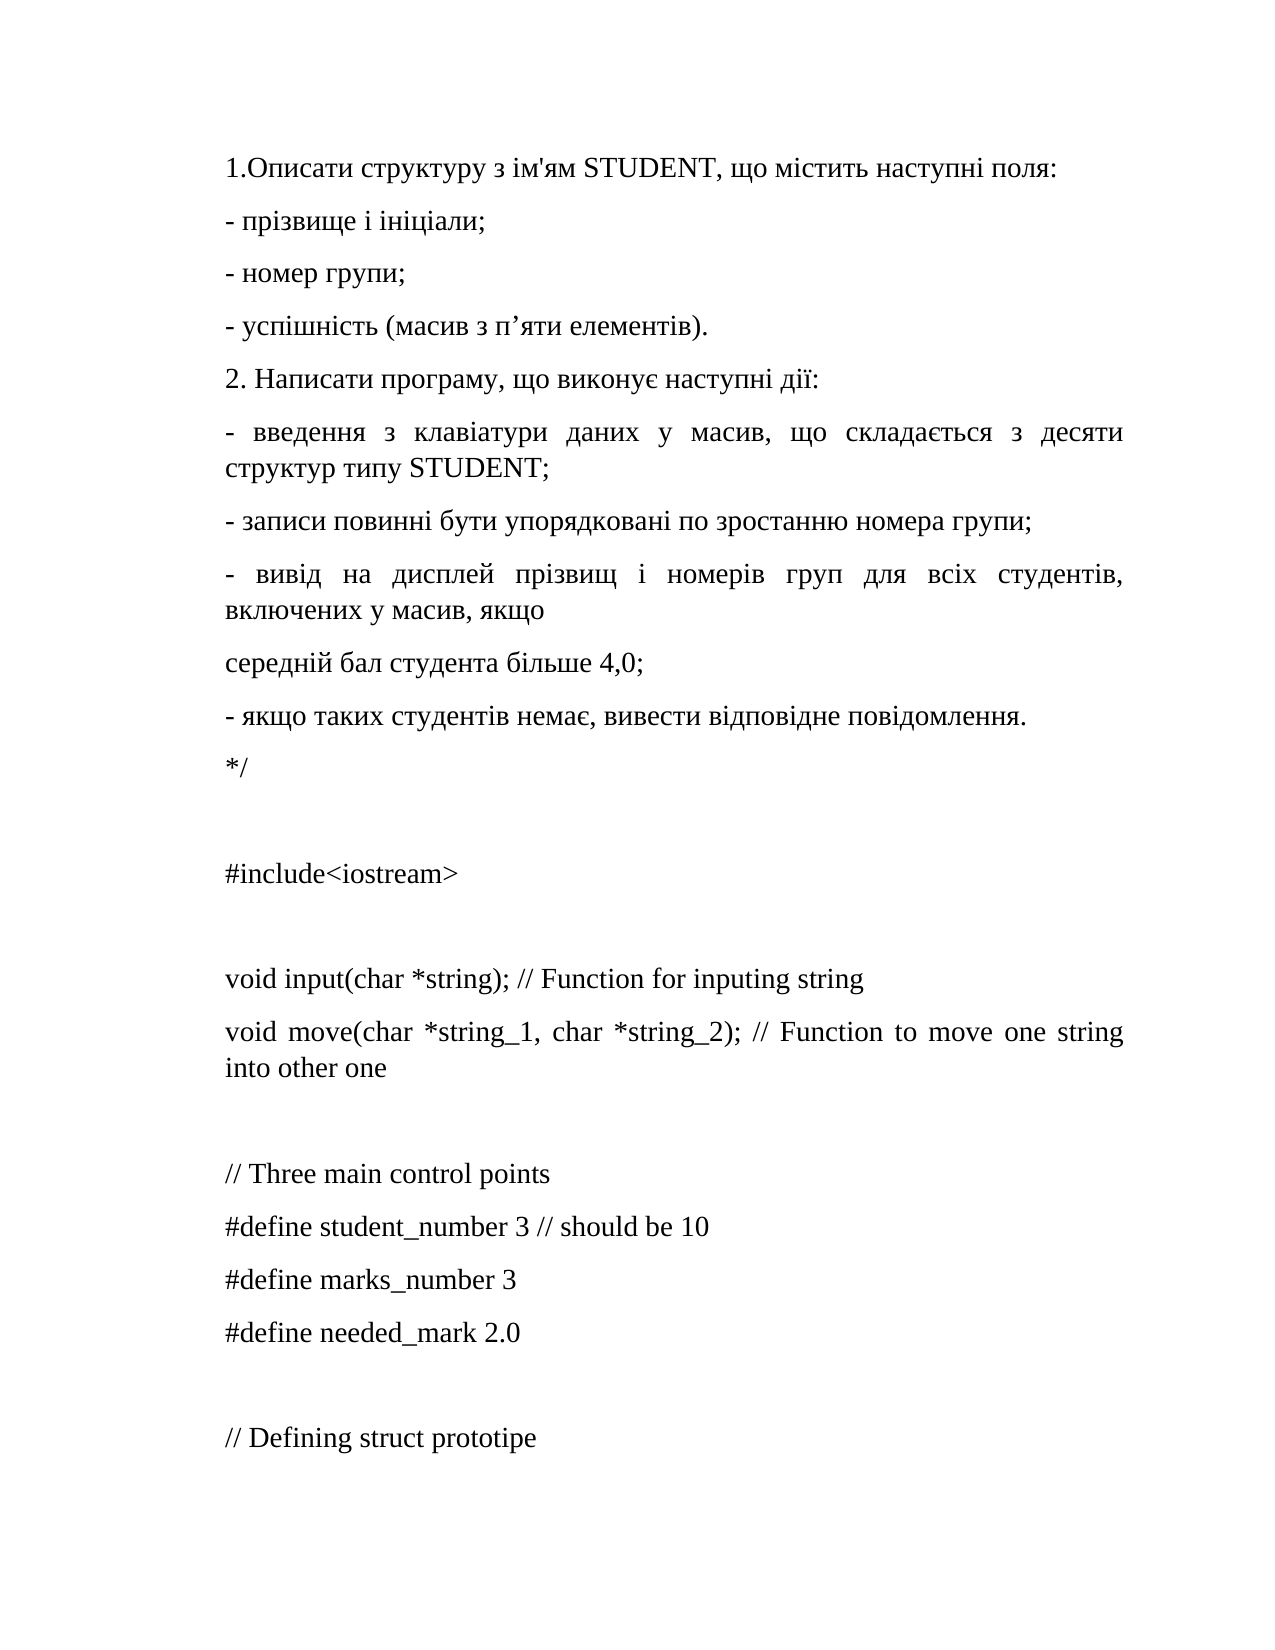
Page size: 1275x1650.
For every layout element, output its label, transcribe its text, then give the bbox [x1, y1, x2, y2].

text // Three main control points [225, 1156, 1125, 1190]
text - якщо таких студентів немає, вивести відповідне повідомлення. [225, 698, 1125, 731]
text #define student_number 3 // should be 10 [225, 1209, 1125, 1243]
text - введення з клавіатури даних у масив, що складається з десяти структур типу STUDENT; [225, 414, 1125, 484]
text #include<iostream> [225, 856, 1125, 889]
text 2. Написати програму, що виконує наступні дії: [225, 361, 1125, 395]
text */ [225, 750, 1125, 784]
text #define marks_number 3 [225, 1262, 1125, 1295]
text void input(char *string); // Function for inputing string [225, 962, 1125, 995]
text - записи повинні бути упорядковані по зростанню номера групи; [225, 503, 1125, 537]
text 1.Описати структуру з ім'ям STUDENT, що містить наступні поля: [225, 150, 1125, 183]
text середній бал студента більше 4,0; [225, 645, 1125, 678]
text // Defining struct prototipe [225, 1420, 1125, 1454]
text - прізвище і ініціали; [225, 203, 1125, 236]
text - успішність (масив з п’яти елементів). [225, 308, 1125, 342]
text - вивід на дисплей прізвищ і номерів груп для всіх студентів, включених у масив, якщо [225, 556, 1125, 626]
text void move(char *string_1, char *string_2); // Function to move one string into other one [225, 1014, 1125, 1084]
text #define needed_mark 2.0 [225, 1315, 1125, 1348]
text - номер групи; [225, 256, 1125, 289]
